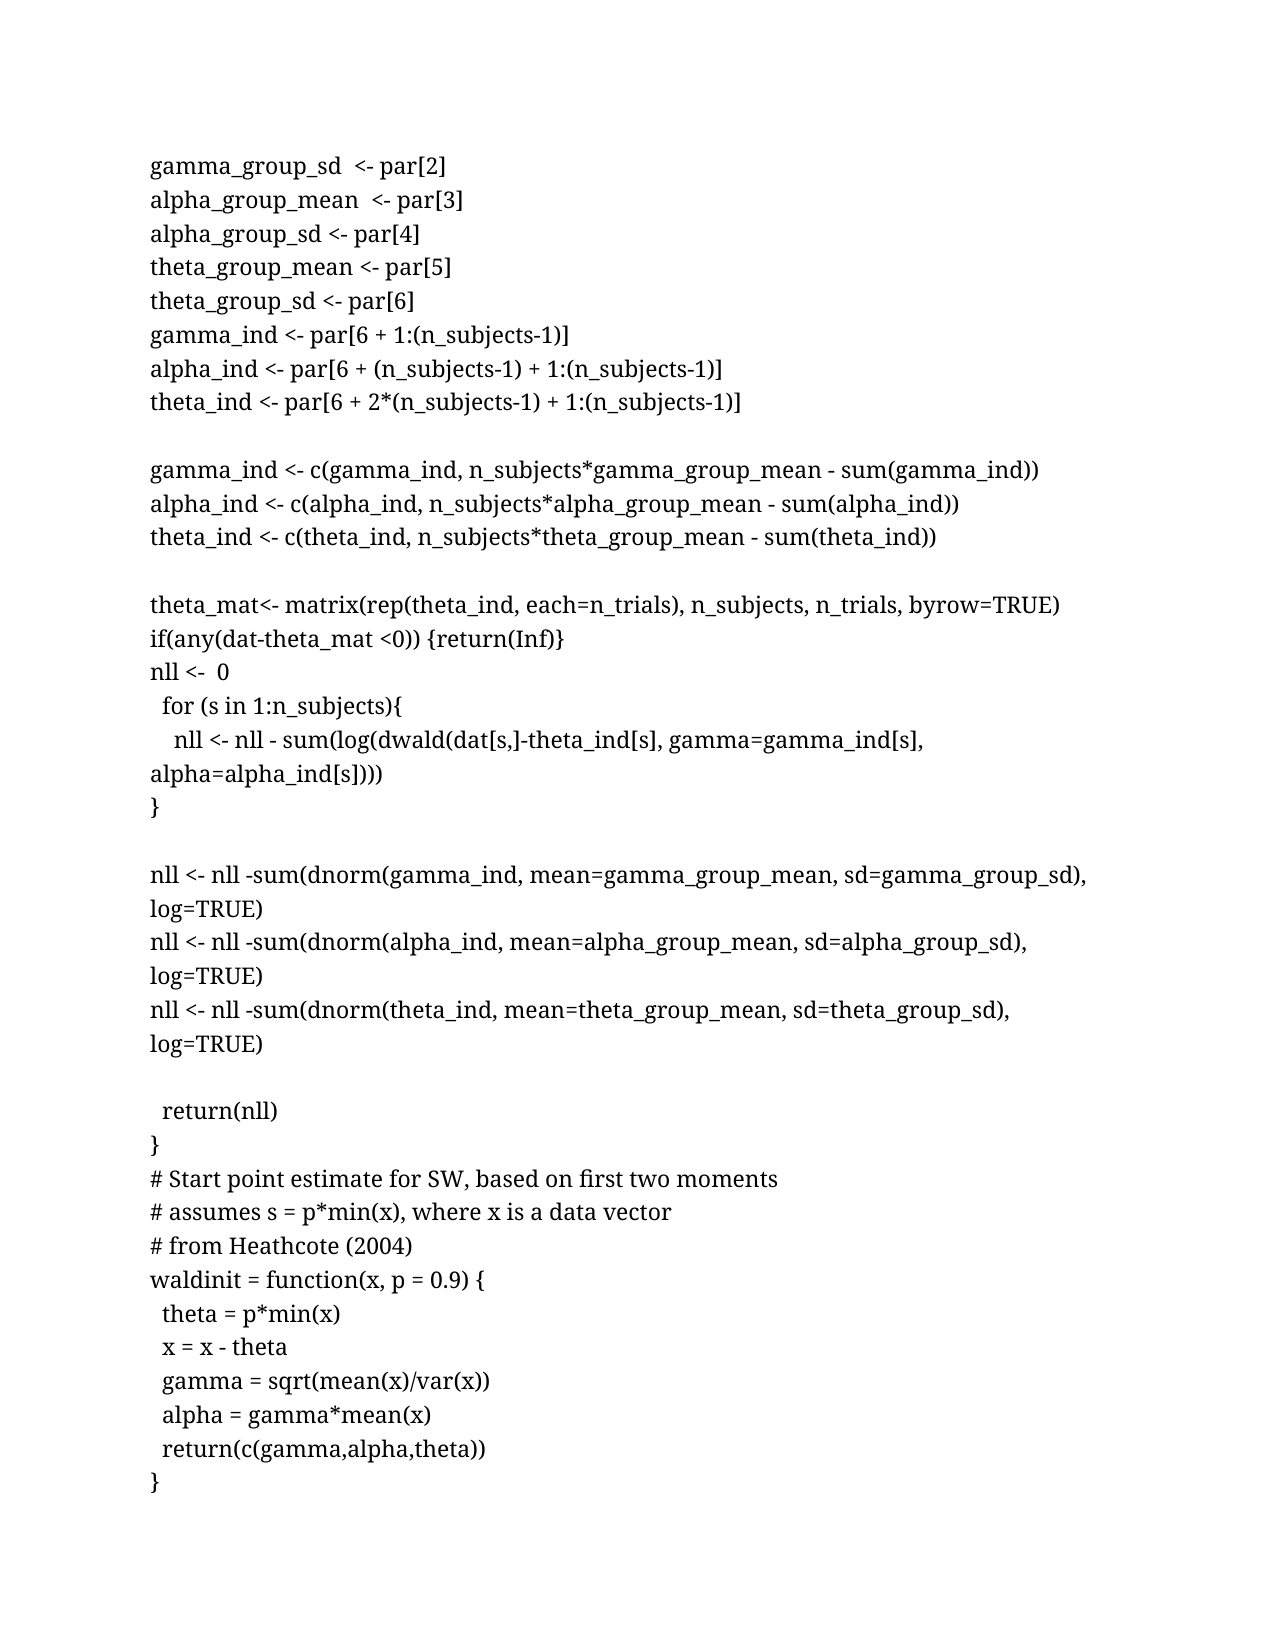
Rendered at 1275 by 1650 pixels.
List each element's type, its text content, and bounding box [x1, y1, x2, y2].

text for (s in 1:n_subjects){ [150, 690, 1125, 721]
text nll <- nll -sum(dnorm(gamma_ind, mean=gamma_group_mean, sd=gamma_group_sd), log=TRUE) [150, 859, 1125, 924]
text waldinit = function(x, p = 0.9) { [150, 1264, 1125, 1295]
text alpha_ind <- par[6 + (n_subjects-1) + 1:(n_subjects-1)] [150, 352, 1125, 384]
text theta_group_mean <- par[5] [150, 251, 1125, 282]
text } [150, 1129, 1125, 1160]
text alpha = gamma*mean(x) [150, 1399, 1125, 1430]
text gamma = sqrt(mean(x)/var(x)) [150, 1365, 1125, 1396]
text theta = p*min(x) [150, 1297, 1125, 1329]
text # assumes s = p*min(x), where x is a data vector [150, 1196, 1125, 1227]
text theta_group_sd <- par[6] [150, 285, 1125, 316]
text # Start point estimate for SW, based on first two moments [150, 1162, 1125, 1194]
text theta_ind <- c(theta_ind, n_subjects*theta_group_mean - sum(theta_ind)) [150, 521, 1125, 552]
text return(c(gamma,alpha,theta)) [150, 1432, 1125, 1464]
text gamma_ind <- c(gamma_ind, n_subjects*gamma_group_mean - sum(gamma_ind)) [150, 454, 1125, 485]
text alpha_group_mean <- par[3] [150, 184, 1125, 215]
text nll <- nll - sum(log(dwald(dat[s,]-theta_ind[s], gamma=gamma_ind[s], alpha=alpha_ind[s]))) [150, 724, 1125, 789]
text return(nll) [150, 1095, 1125, 1126]
text nll <- nll -sum(dnorm(theta_ind, mean=theta_group_mean, sd=theta_group_sd), log=TRUE) [150, 994, 1125, 1059]
text nll <- 0 [150, 656, 1125, 687]
text } [150, 1466, 1125, 1497]
text } [150, 791, 1125, 822]
text theta_mat<- matrix(rep(theta_ind, each=n_trials), n_subjects, n_trials, byrow=TRUE) [150, 589, 1125, 620]
text theta_ind <- par[6 + 2*(n_subjects-1) + 1:(n_subjects-1)] [150, 386, 1125, 417]
text # from Heathcote (2004) [150, 1230, 1125, 1261]
text if(any(dat-theta_mat <0)) {return(Inf)} [150, 622, 1125, 654]
text alpha_ind <- c(alpha_ind, n_subjects*alpha_group_mean - sum(alpha_ind)) [150, 487, 1125, 519]
text nll <- nll -sum(dnorm(alpha_ind, mean=alpha_group_mean, sd=alpha_group_sd), log=TRUE) [150, 926, 1125, 991]
text gamma_group_sd <- par[2] [150, 150, 1125, 181]
text alpha_group_sd <- par[4] [150, 217, 1125, 249]
text gamma_ind <- par[6 + 1:(n_subjects-1)] [150, 319, 1125, 350]
text x = x - theta [150, 1331, 1125, 1362]
